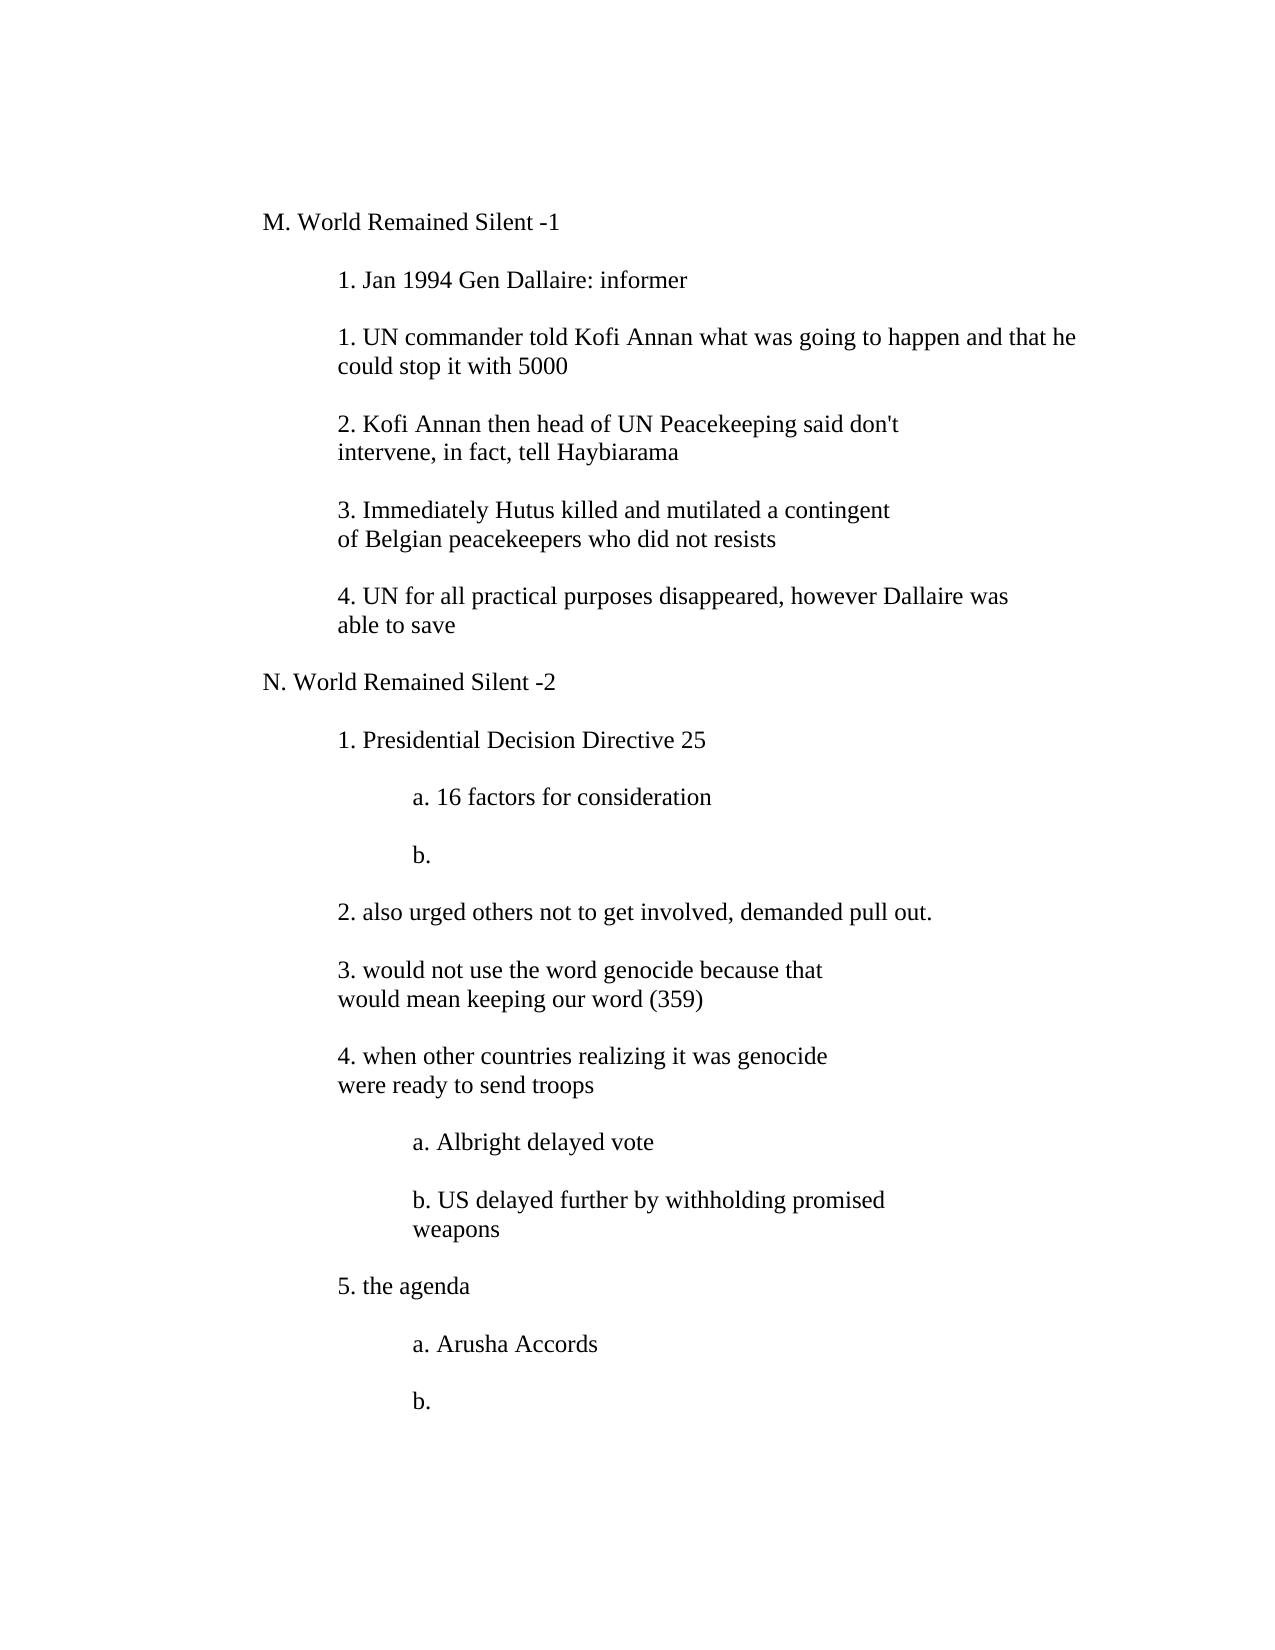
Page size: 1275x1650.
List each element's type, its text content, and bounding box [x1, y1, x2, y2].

text b. [187, 1386, 1087, 1415]
text 4. when other countries realizing it was genocide [187, 1041, 1087, 1070]
text N. World Remained Silent -2 [187, 667, 1087, 696]
text 4. UN for all practical purposes disappeared, however Dallaire was [187, 581, 1087, 610]
text 3. would not use the word genocide because that [187, 955, 1087, 984]
text a. Albright delayed vote [187, 1127, 1087, 1156]
text a. 16 factors for consideration [187, 782, 1087, 811]
text able to save [187, 610, 1087, 639]
text b. [187, 840, 1087, 869]
text b. US delayed further by withholding promised [187, 1185, 1087, 1214]
text 3. Immediately Hutus killed and mutilated a contingent [187, 495, 1087, 524]
text would mean keeping our word (359) [187, 984, 1087, 1012]
text 5. the agenda [187, 1271, 1087, 1300]
text 1. Presidential Decision Directive 25 [187, 725, 1087, 754]
text weapons [187, 1214, 1087, 1242]
text 1. Jan 1994 Gen Dallaire: informer [187, 265, 1087, 294]
text were ready to send troops [187, 1070, 1087, 1099]
text intervene, in fact, tell Haybiarama [187, 437, 1087, 466]
text 2. also urged others not to get involved, demanded pull out. [187, 897, 1087, 926]
text 1. UN commander told Kofi Annan what was going to happen and that he could stop it with 5000 [337, 322, 1087, 380]
text 2. Kofi Annan then head of UN Peacekeeping said don't [187, 409, 1087, 437]
text of Belgian peacekeepers who did not resists [187, 524, 1087, 552]
text a. Arusha Accords [187, 1329, 1087, 1357]
text M. World Remained Silent -1 [187, 207, 1087, 236]
